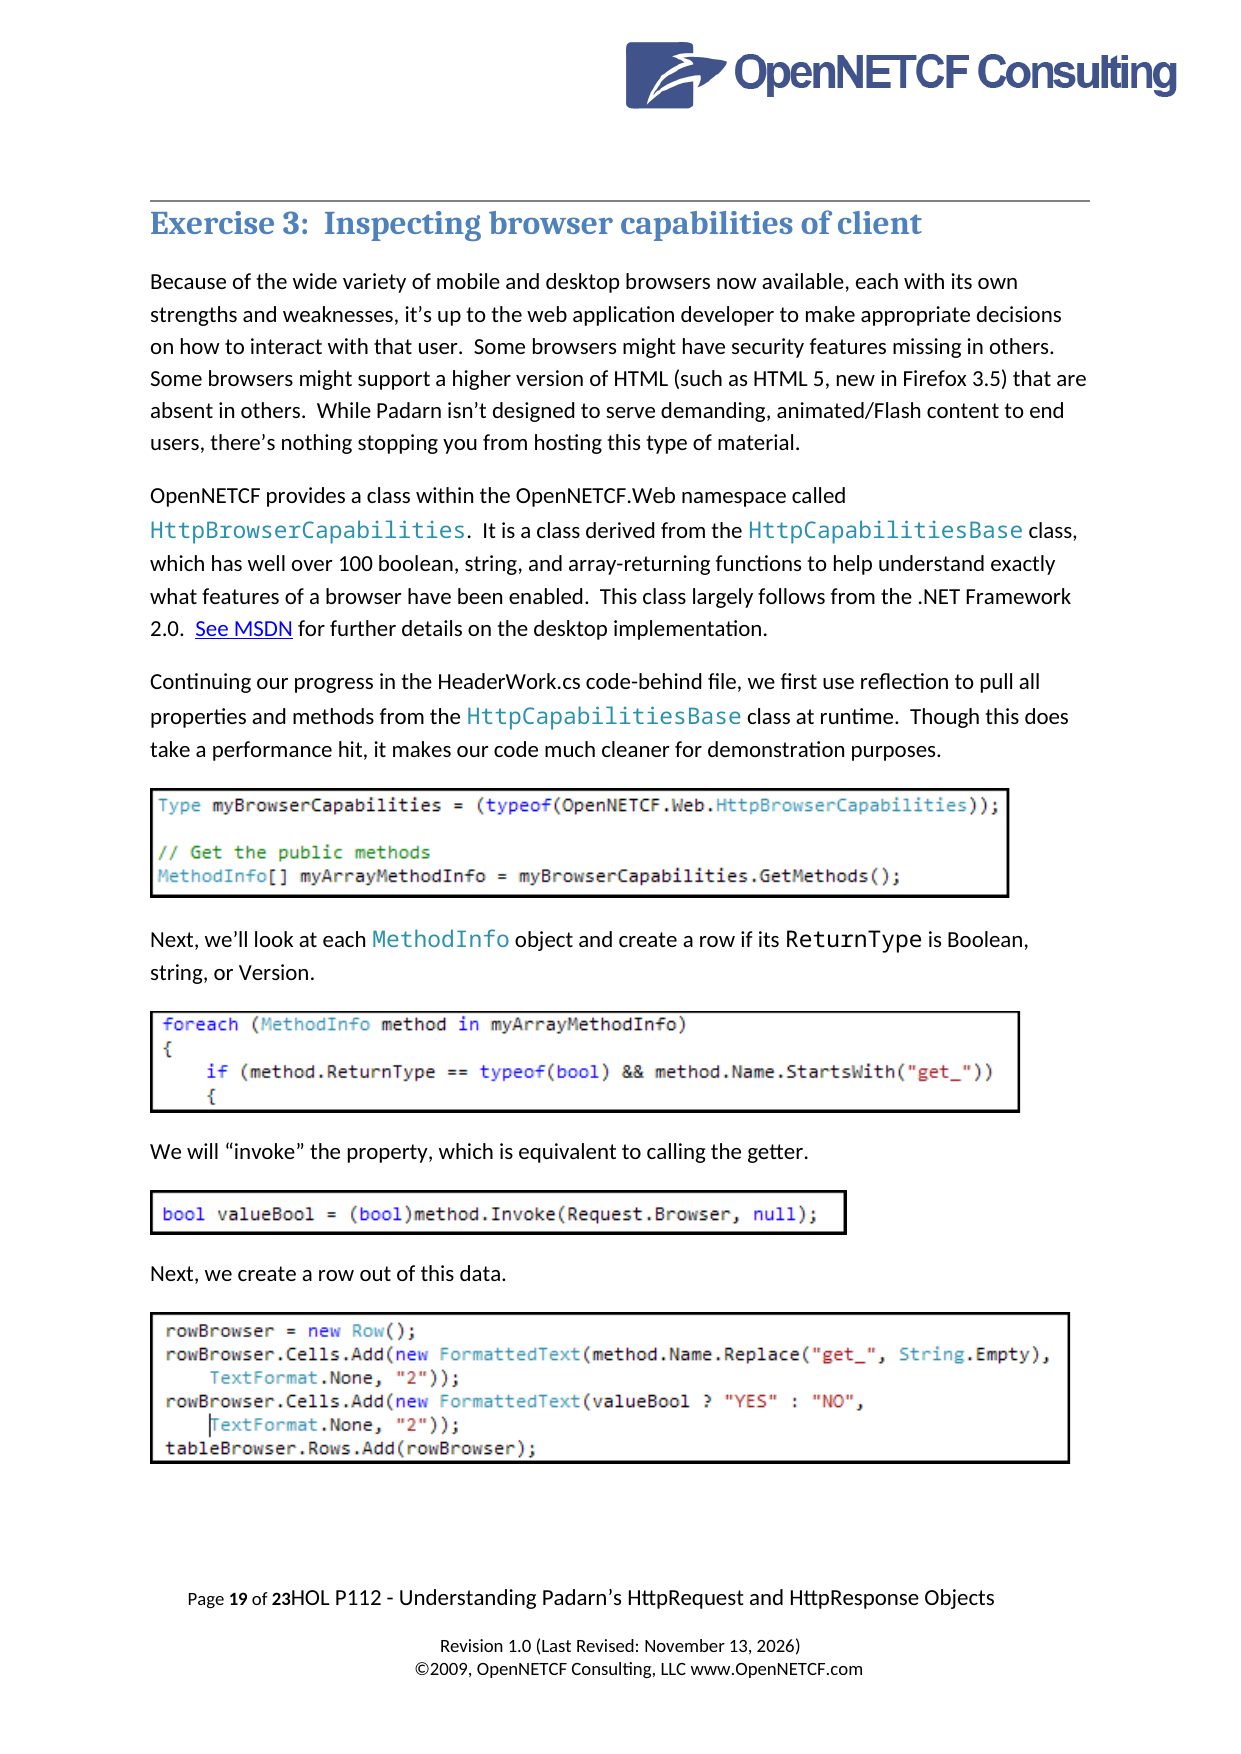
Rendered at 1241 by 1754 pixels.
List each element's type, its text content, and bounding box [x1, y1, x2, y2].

picture [150, 788, 1010, 898]
picture [612, 28, 1214, 122]
picture [150, 1011, 1021, 1113]
text Continuing our progress in the HeaderWork.cs code-behind file, we first use reflection to pull all properties and methods from the HttpCapabilitiesBase class at runtime. Though this does take a performance hit, it makes our code much cleaner for demonstration purposes. [150, 667, 1090, 763]
text Next, we create a row out of this data. [150, 1259, 1090, 1287]
picture [150, 1312, 1071, 1464]
text OpenNETCF provides a class within the OpenNETCF.Web namespace called HttpBrowserCapabilities. It is a class derived from the HttpCapabilitiesBase class, which has well over 100 boolean, string, and array-returning functions to help understand exactly what features of a browser have been enabled. This class largely follows from the .NET Framework 2.0. See MSDN for further details on the desktop implementation. [150, 481, 1090, 642]
text Because of the wide variety of mobile and desktop browsers now available, each with its own strengths and weaknesses, it’s up to the web application developer to make appropriate decisions on how to interact with that user. Some browsers might have security features missing in others. Some browsers might support a higher version of HTML (such as HTML 5, new in Firefox 3.5) that are absent in others. While Padarn isn’t designed to serve demanding, animated/Flash content to end users, there’s nothing stopping you from hosting this type of material. [150, 267, 1090, 456]
subtitle Exercise 3: Inspecting browser capabilities of client [150, 202, 1090, 242]
picture [150, 1190, 847, 1235]
text Next, we’ll look at each MethodInfo object and create a row if its ReturnType is Boolean, string, or Version. [150, 922, 1090, 986]
text We will “invoke” the property, which is equivalent to calling the getter. [150, 1137, 1090, 1166]
